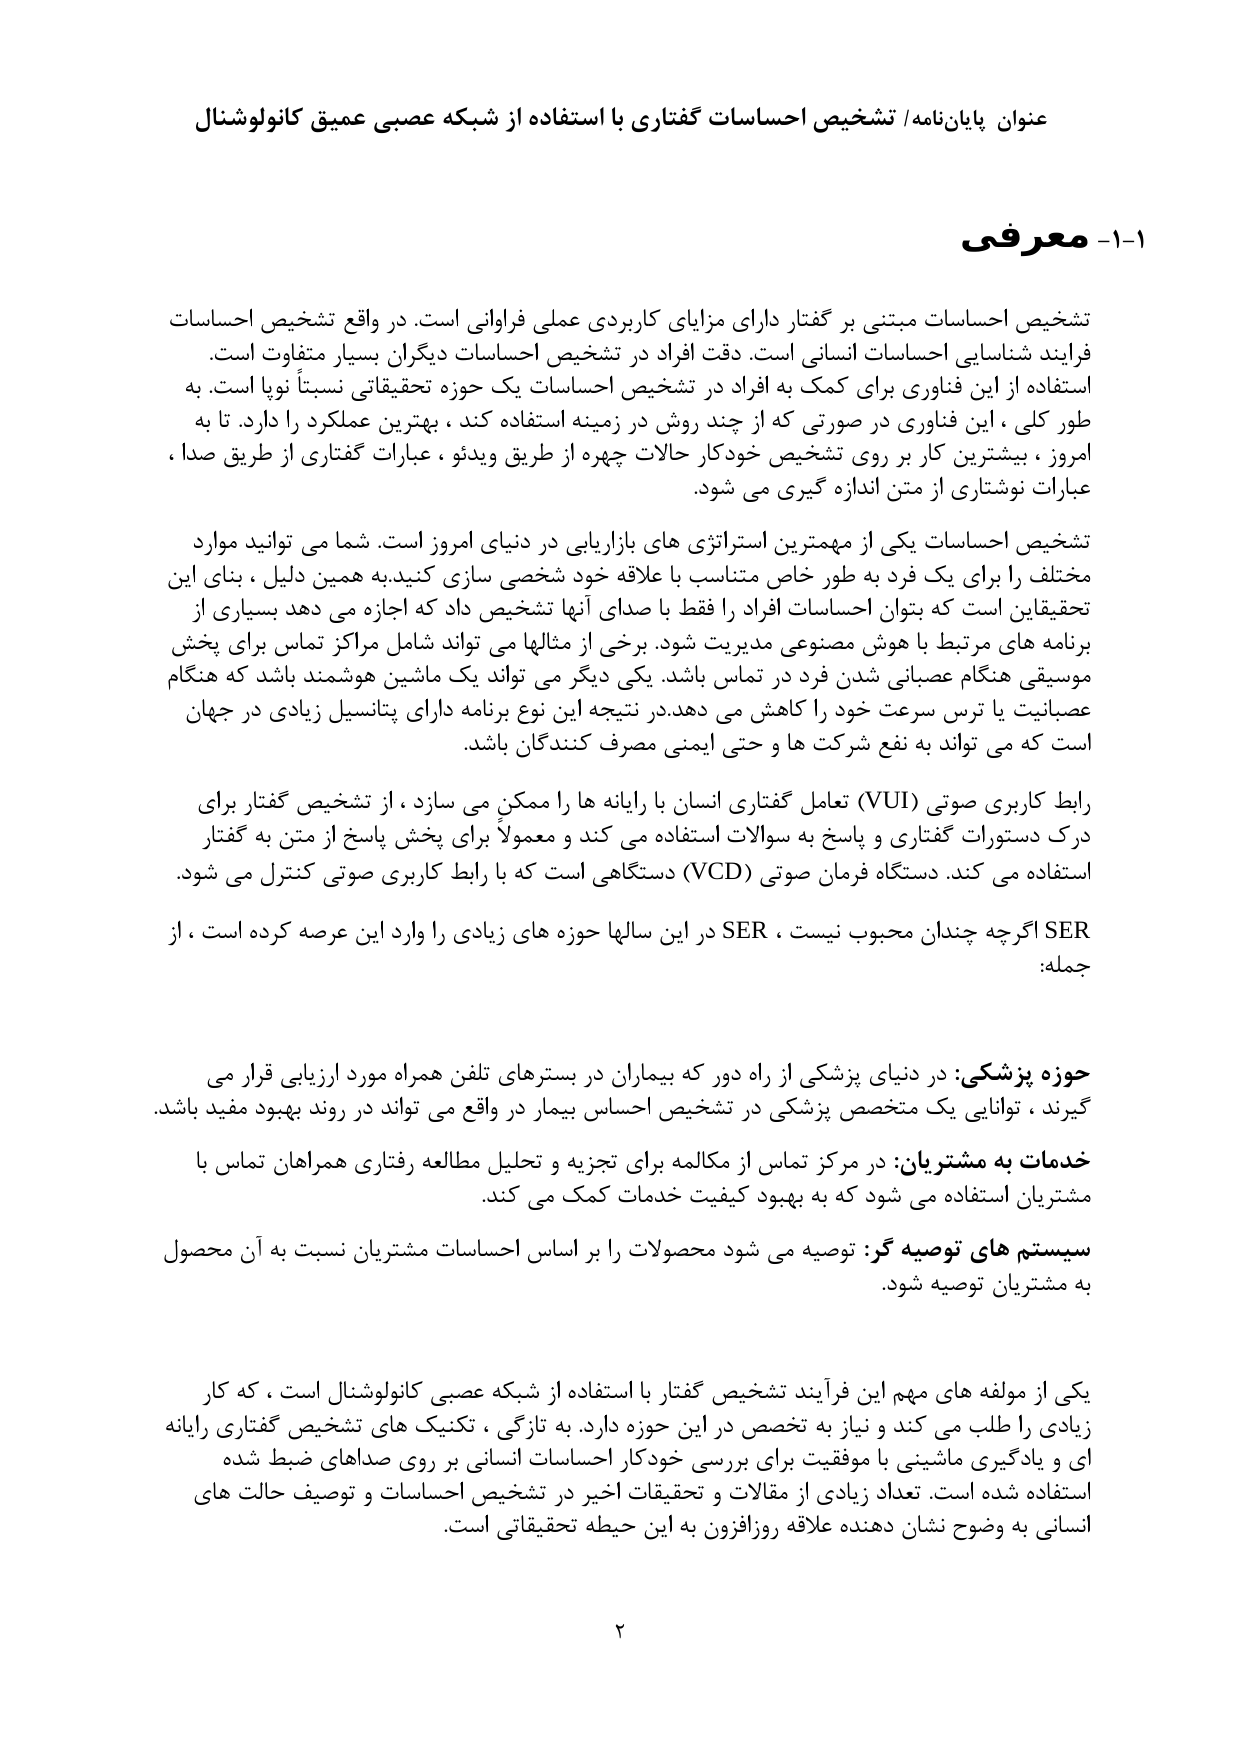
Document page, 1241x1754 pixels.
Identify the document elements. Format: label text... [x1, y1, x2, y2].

text تشخیص احساسات یکی از مهمترین استراتژی های بازاریابی در دنیای امروز است. شما می توانید موارد مختلف را برای یک فرد به طور خاص متناسب با علاقه خود شخصی سازی کنید.به همین دلیل ، بنای این تحقیقاین است که بتوان احساسات افراد را فقط با صدای آنها تشخیص داد که اجازه می دهد بسیاری از برنامه های مرتبط با هوش مصنوعی مدیریت شود. برخی از مثالها می تواند شامل مراکز تماس برای پخش موسیقی هنگام عصبانی شدن فرد در تماس باشد. یکی دیگر می تواند یک ماشین هوشمند باشد که هنگام عصبانیت یا ترس سرعت خود را کاهش می دهد.در نتیجه این نوع برنامه دارای پتانسیل زیادی در جهان است که می تواند به نفع شرکت ها و حتی ایمنی مصرف کنندگان باشد. [150, 529, 1090, 760]
text رابط کاربری صوتی (VUI) تعامل گفتاری انسان با رایانه ها را ممکن می سازد ، از تشخیص گفتار برای درک دستورات گفتاری و پاسخ به سوالات استفاده می کند و معمولاً برای پخش پاسخ از متن به گفتار استفاده می کند. دستگاه فرمان صوتی (VCD) دستگاهی است که با رابط کاربری صوتی کنترل می شود. [150, 785, 1090, 890]
text SER اگرچه چندان محبوب نیست ، SER در این سالها حوزه های زیادی را وارد این عرصه کرده است ، از جمله: [150, 916, 1090, 982]
text یکی از مولفه های مهم این فرآیند تشخیص گفتار با استفاده از شبکه عصبی کانولوشنال است ، که کار زیادی را طلب می کند و نیاز به تخصص در این حوزه دارد. به تازگی ، تکنیک های تشخیص گفتاری رایانه ای و یادگیری ماشینی با موفقیت برای بررسی خودکار احساسات انسانی بر روی صداهای ضبط شده استفاده شده است. تعداد زیادی از مقالات و تحقیقات اخیر در تشخیص احساسات و توصیف حالت های انسانی به وضوح نشان دهنده علاقه روزافزون به این حیطه تحقیقاتی است. [150, 1379, 1090, 1543]
text سیستم های توصیه گر: توصیه می شود محصولات را بر اساس احساسات مشتریان نسبت به آن محصول به مشتریان توصیه شود. [150, 1237, 1090, 1300]
text معرفی [150, 212, 1090, 257]
text حوزه پزشکی: در دنیای پزشکی از راه دور که بیماران در بسترهای تلفن همراه مورد ارزیابی قرار می گیرند ، توانایی یک متخصص پزشکی در تشخیص احساس بیمار در واقع می تواند در روند بهبود مفید باشد. [150, 1061, 1090, 1124]
text تشخیص احساسات مبتنی بر گفتار دارای مزایای کاربردی عملی فراوانی است. در واقع تشخیص احساسات فرایند شناسایی احساسات انسانی است. دقت افراد در تشخیص احساسات دیگران بسیار متفاوت است. استفاده از این فناوری برای کمک به افراد در تشخیص احساسات یک حوزه تحقیقاتی نسبتاً نوپا است. به طور کلی ، این فناوری در صورتی که از چند روش در زمینه استفاده کند ، بهترین عملکرد را دارد. تا به امروز ، بیشترین کار بر روی تشخیص خودکار حالات چهره از طریق ویدئو ، عبارات گفتاری از طریق صدا ، عبارات نوشتاری از متن اندازه گیری می شود. [150, 307, 1090, 504]
text خدمات به مشتریان: در مرکز تماس از مکالمه برای تجزیه و تحلیل مطالعه رفتاری همراهان تماس با مشتریان استفاده می شود که به بهبود کیفیت خدمات کمک می کند. [150, 1149, 1090, 1212]
